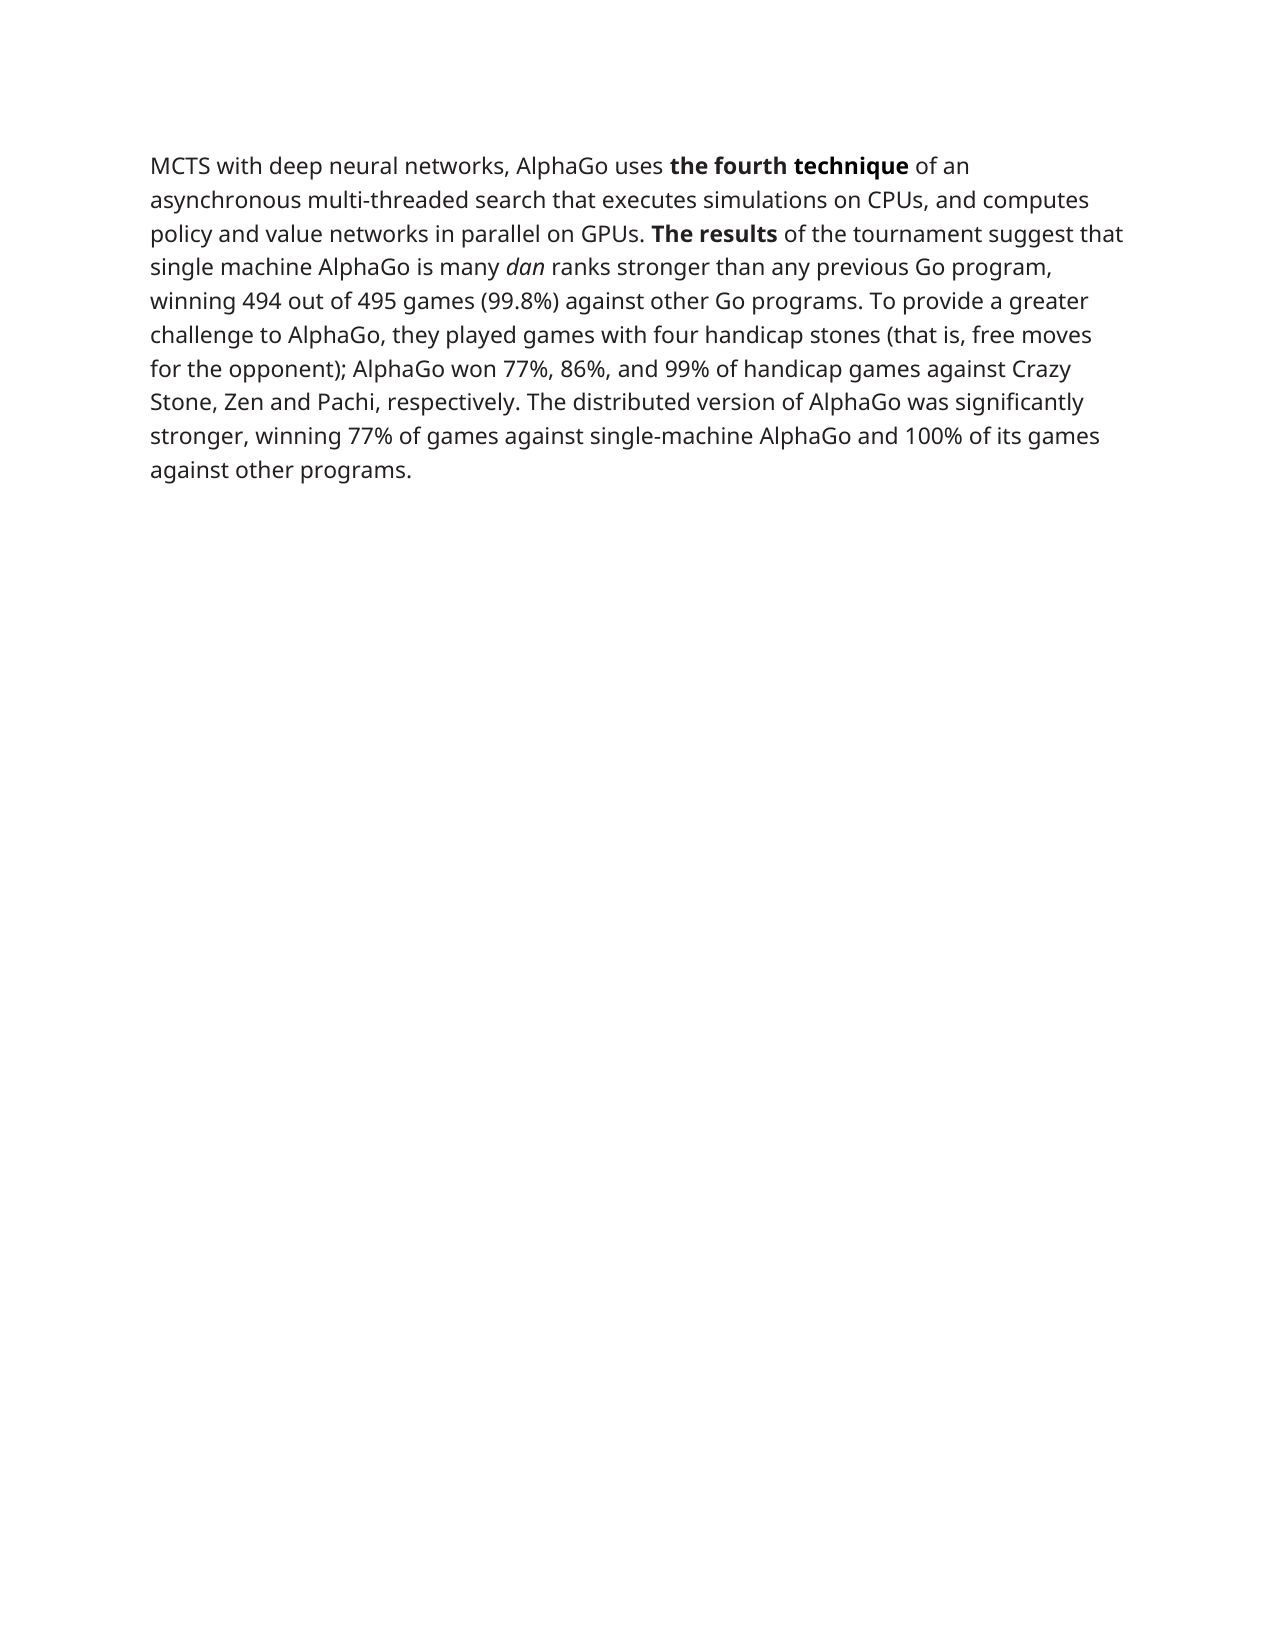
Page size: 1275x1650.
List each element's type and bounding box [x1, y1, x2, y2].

text [150, 150, 1125, 485]
